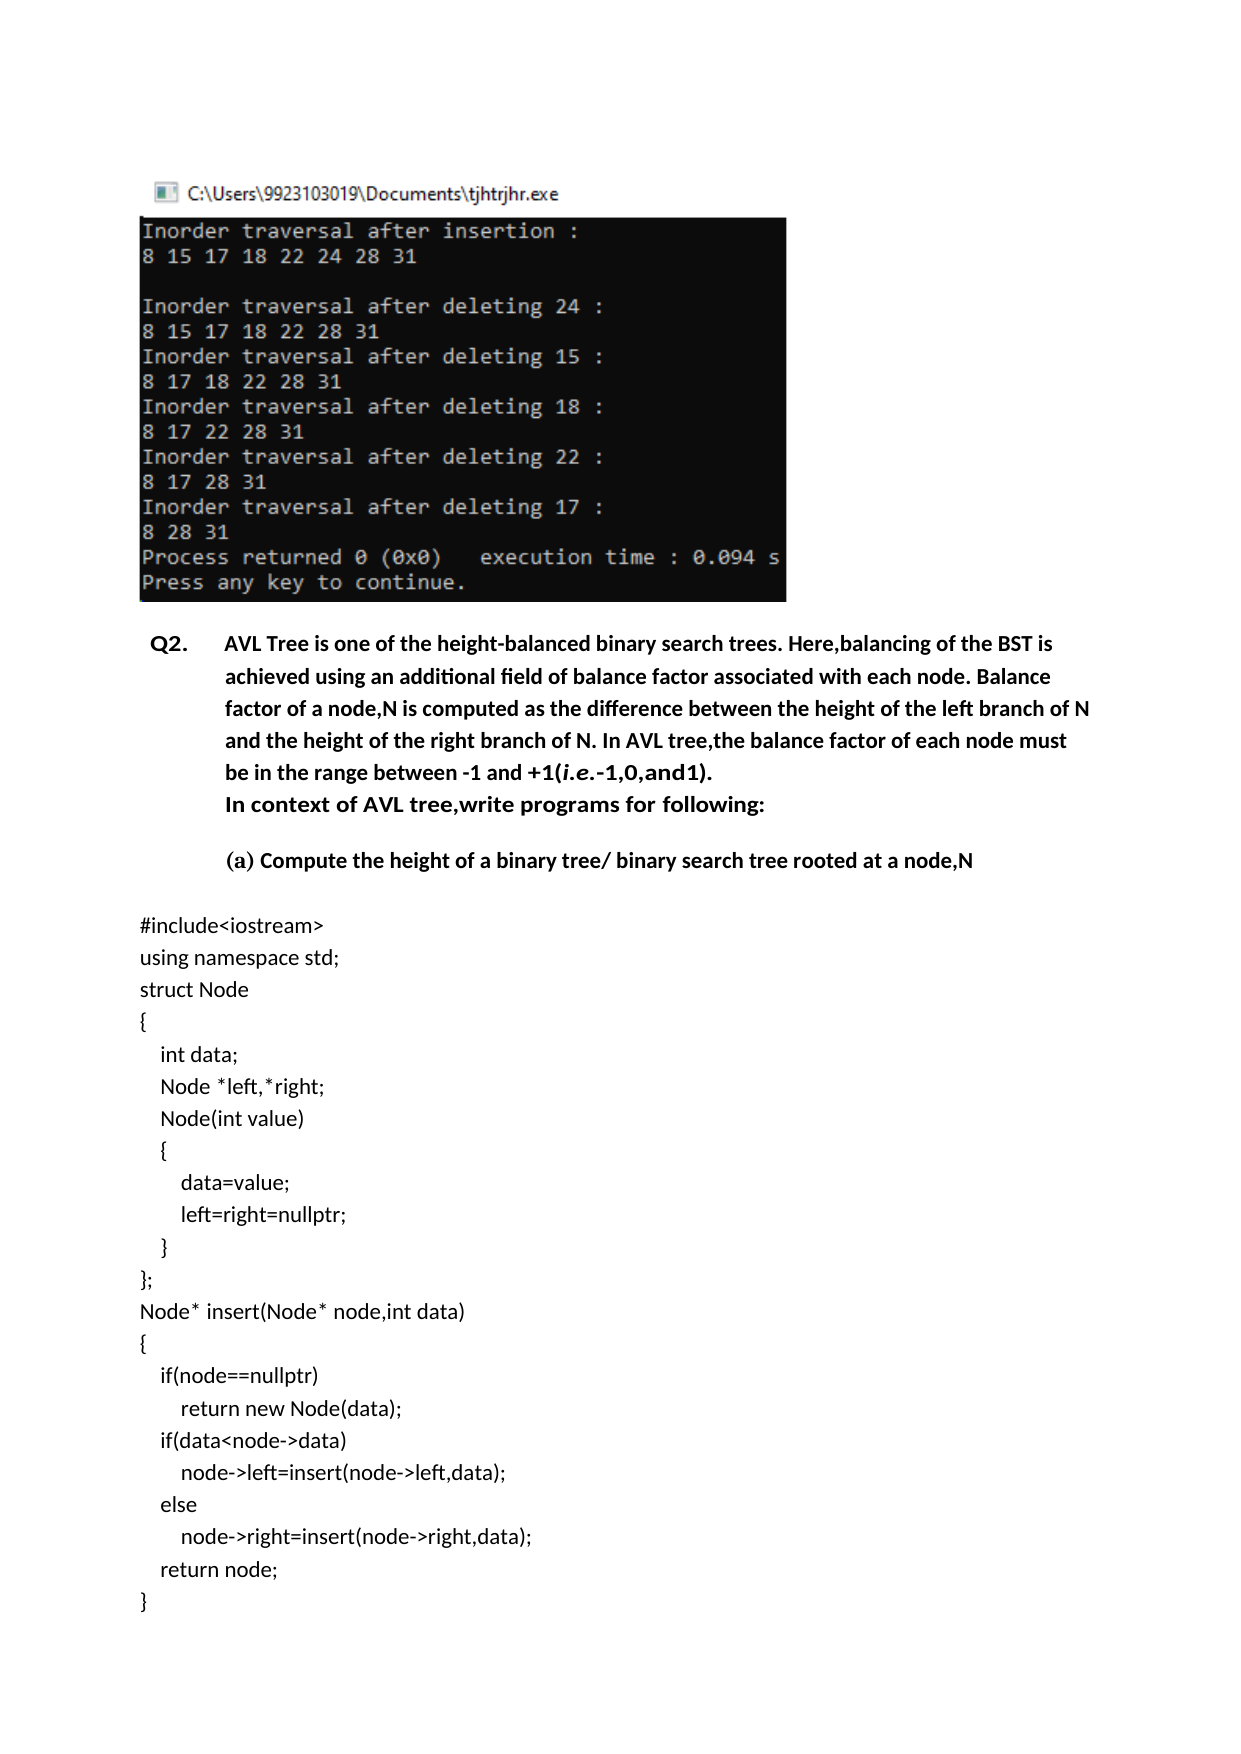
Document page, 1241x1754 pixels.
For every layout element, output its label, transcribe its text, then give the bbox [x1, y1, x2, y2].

text Node* insert(Node* node,int data) [139, 1297, 1103, 1325]
text }; [139, 1265, 1103, 1293]
text if(node==nullptr) [139, 1362, 1103, 1389]
text return new Node(data); [139, 1394, 1103, 1422]
text data=value; [139, 1168, 1103, 1196]
text node->right=insert(node->right,data); [139, 1522, 1103, 1551]
text Node(int value) [139, 1104, 1103, 1132]
text Q2. AVL Tree is one of the height-balanced binary search trees. Here,balancing of the BST is achieved using an additional field of balance factor associated with each node. Balance factor of a node,N is computed as the difference between the height of the left branch of N and the height of the right branch of N. In AVL tree,the balance factor of each node must be in the range between -1 and +1(i.e.-1,0,and1). [150, 629, 1091, 786]
text return node; [139, 1555, 1103, 1583]
text struct Node [139, 975, 1103, 1003]
text { [139, 1329, 1103, 1357]
text else [139, 1490, 1103, 1518]
list Compute the height of a binary tree/ binary search tree rooted at a node,N [225, 847, 1091, 874]
text { [139, 1136, 1103, 1164]
text } [139, 1233, 1103, 1261]
text In context of AVL tree,write programs for following: [225, 791, 1103, 818]
text using namespace std; [139, 943, 1103, 971]
picture [139, 175, 787, 602]
text #include<iostream> [139, 911, 1103, 939]
text left=right=nullptr; [139, 1201, 1103, 1229]
text Node *left,*right; [139, 1072, 1103, 1100]
text } [139, 1587, 1103, 1615]
text if(data<node->data) [139, 1426, 1103, 1454]
text int data; [139, 1040, 1103, 1068]
text { [139, 1007, 1103, 1036]
text node->left=insert(node->left,data); [139, 1458, 1103, 1486]
